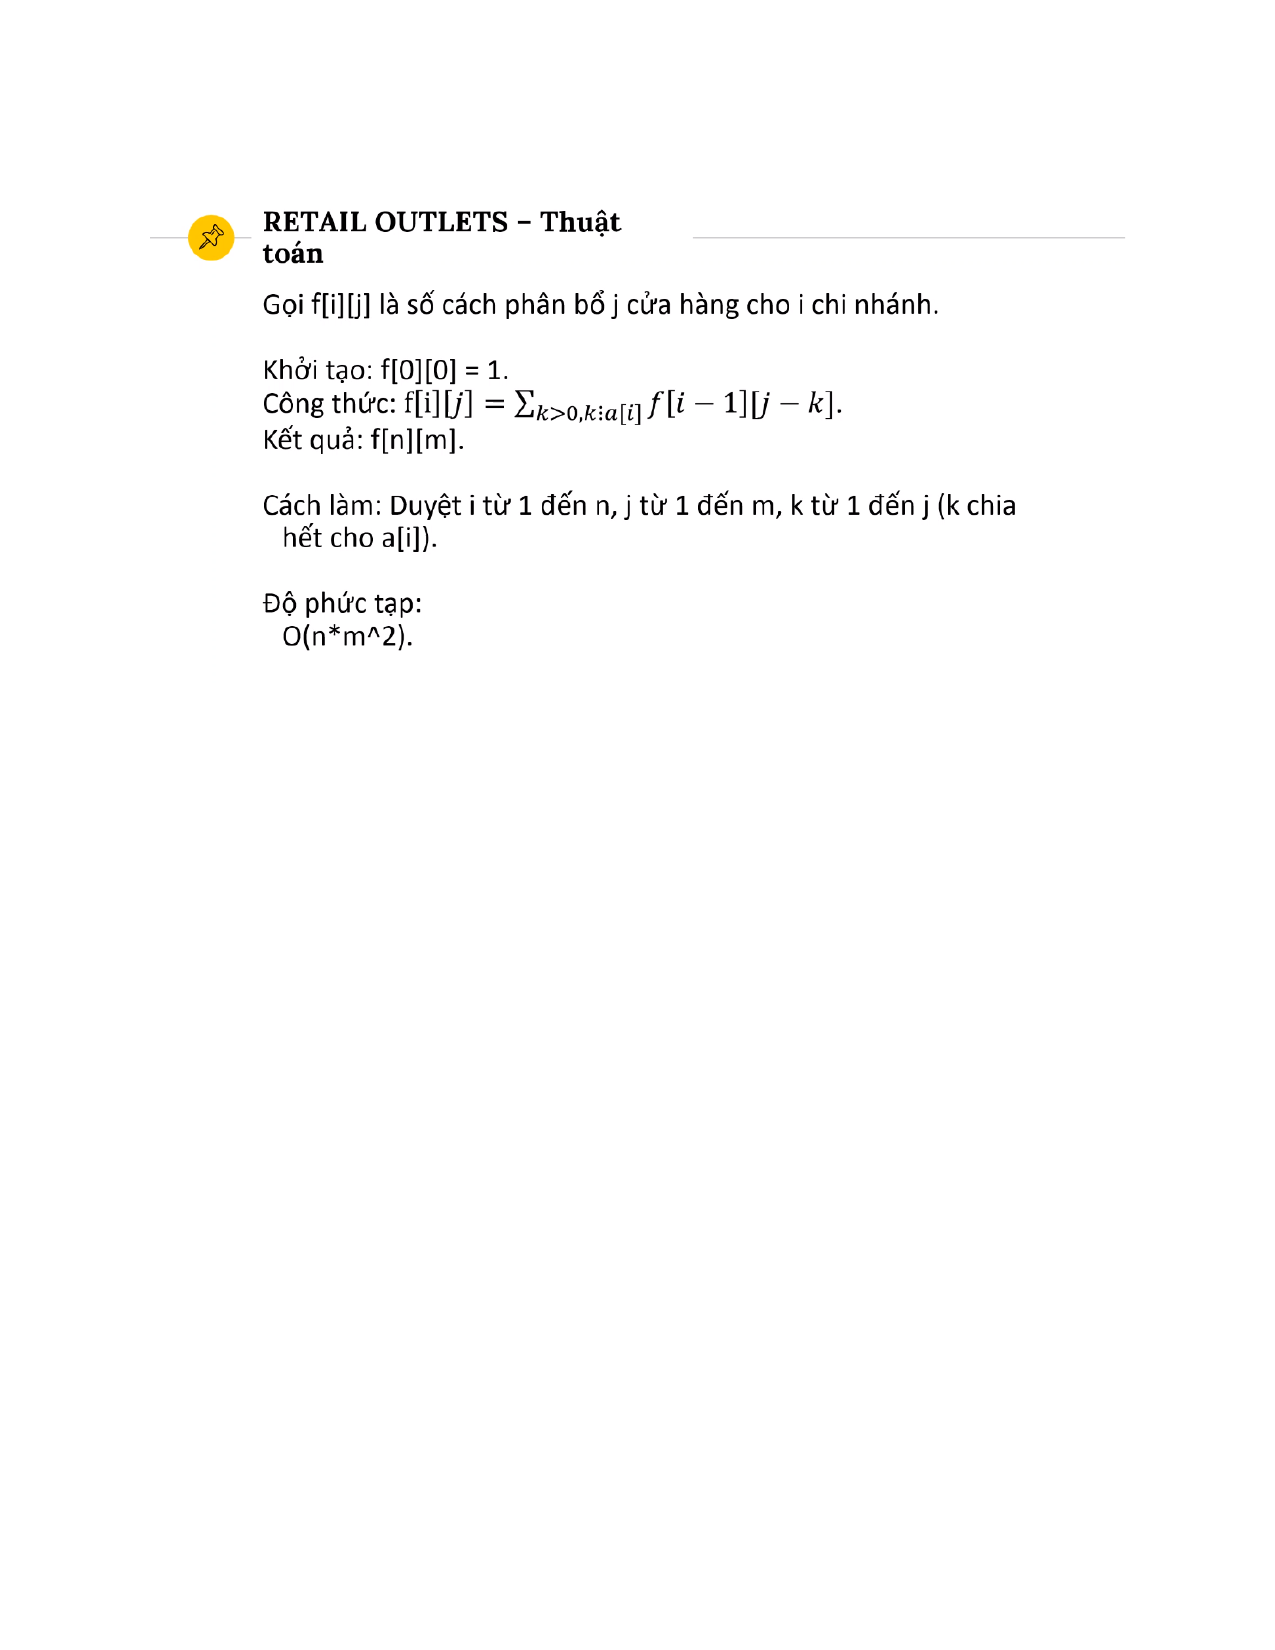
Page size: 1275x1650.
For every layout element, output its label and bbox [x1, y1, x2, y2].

picture [150, 150, 1125, 683]
